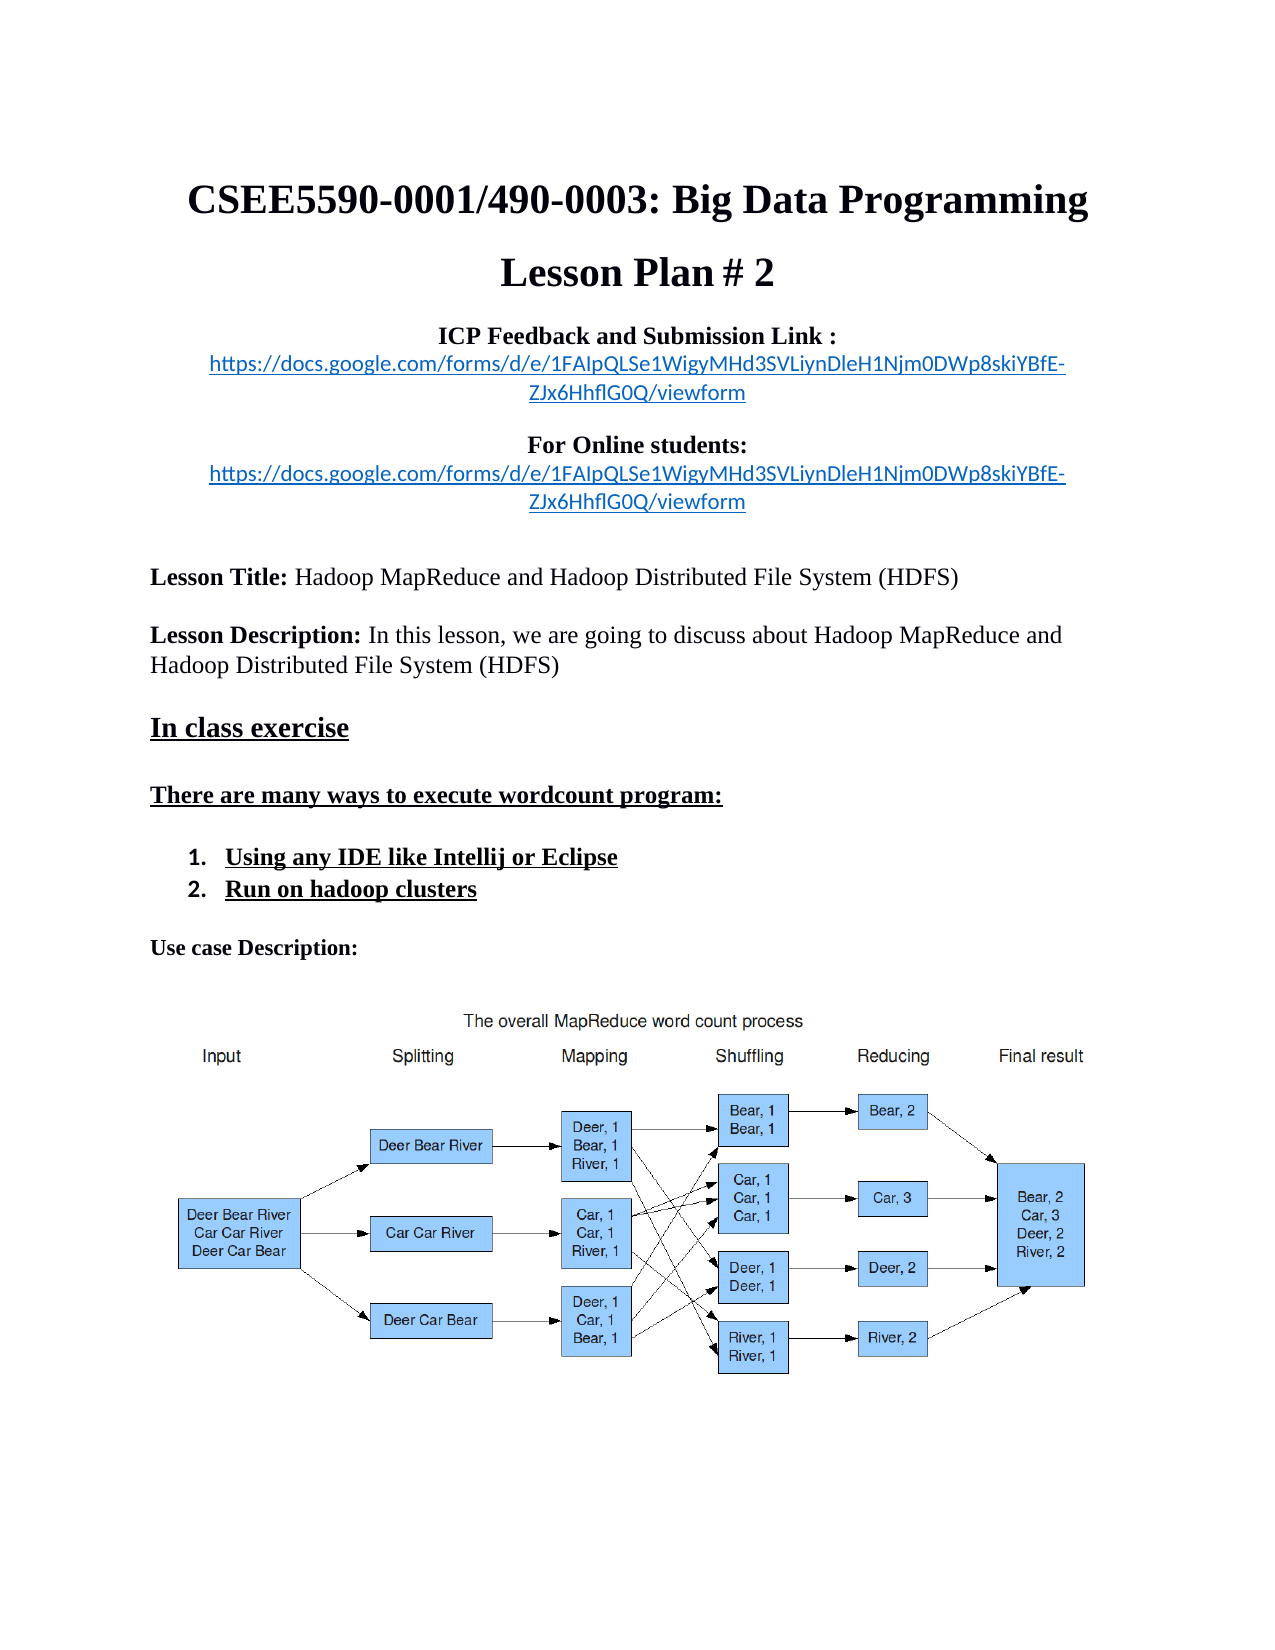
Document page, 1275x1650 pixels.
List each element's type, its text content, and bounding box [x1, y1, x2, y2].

text In class exercise [150, 710, 1125, 743]
list Run on hadoop clusters [187, 873, 1125, 904]
text Use case Description: [150, 934, 1125, 960]
text Lesson Description: In this lesson, we are going to discuss about Hadoop MapReduce and Hadoop Distributed File System (HDFS) [150, 620, 1125, 678]
text There are many ways to execute wordcount program: [150, 780, 1125, 809]
picture [150, 961, 1125, 1415]
text CSEE5590-0001/490-0003: Big Data Programming [150, 175, 1125, 223]
text Lesson Title: Hadoop MapReduce and Hadoop Distributed File System (HDFS) [150, 562, 1125, 591]
text ICP Feedback and Submission Link : https://docs.google.com/forms/d/e/1FAIpQLSe1WigyMHd3SVLiynDleH1Njm0DWp8skiYBfE-ZJx6HhflG0Q/viewform [150, 321, 1125, 406]
text Lesson Plan # 2 [150, 248, 1125, 296]
text For Online students: https://docs.google.com/forms/d/e/1FAIpQLSe1WigyMHd3SVLiynDleH1Njm0DWp8skiYBfE-ZJx6HhflG0Q/viewform [150, 431, 1125, 515]
list Using any IDE like Intellij or Eclipse [187, 841, 1125, 871]
